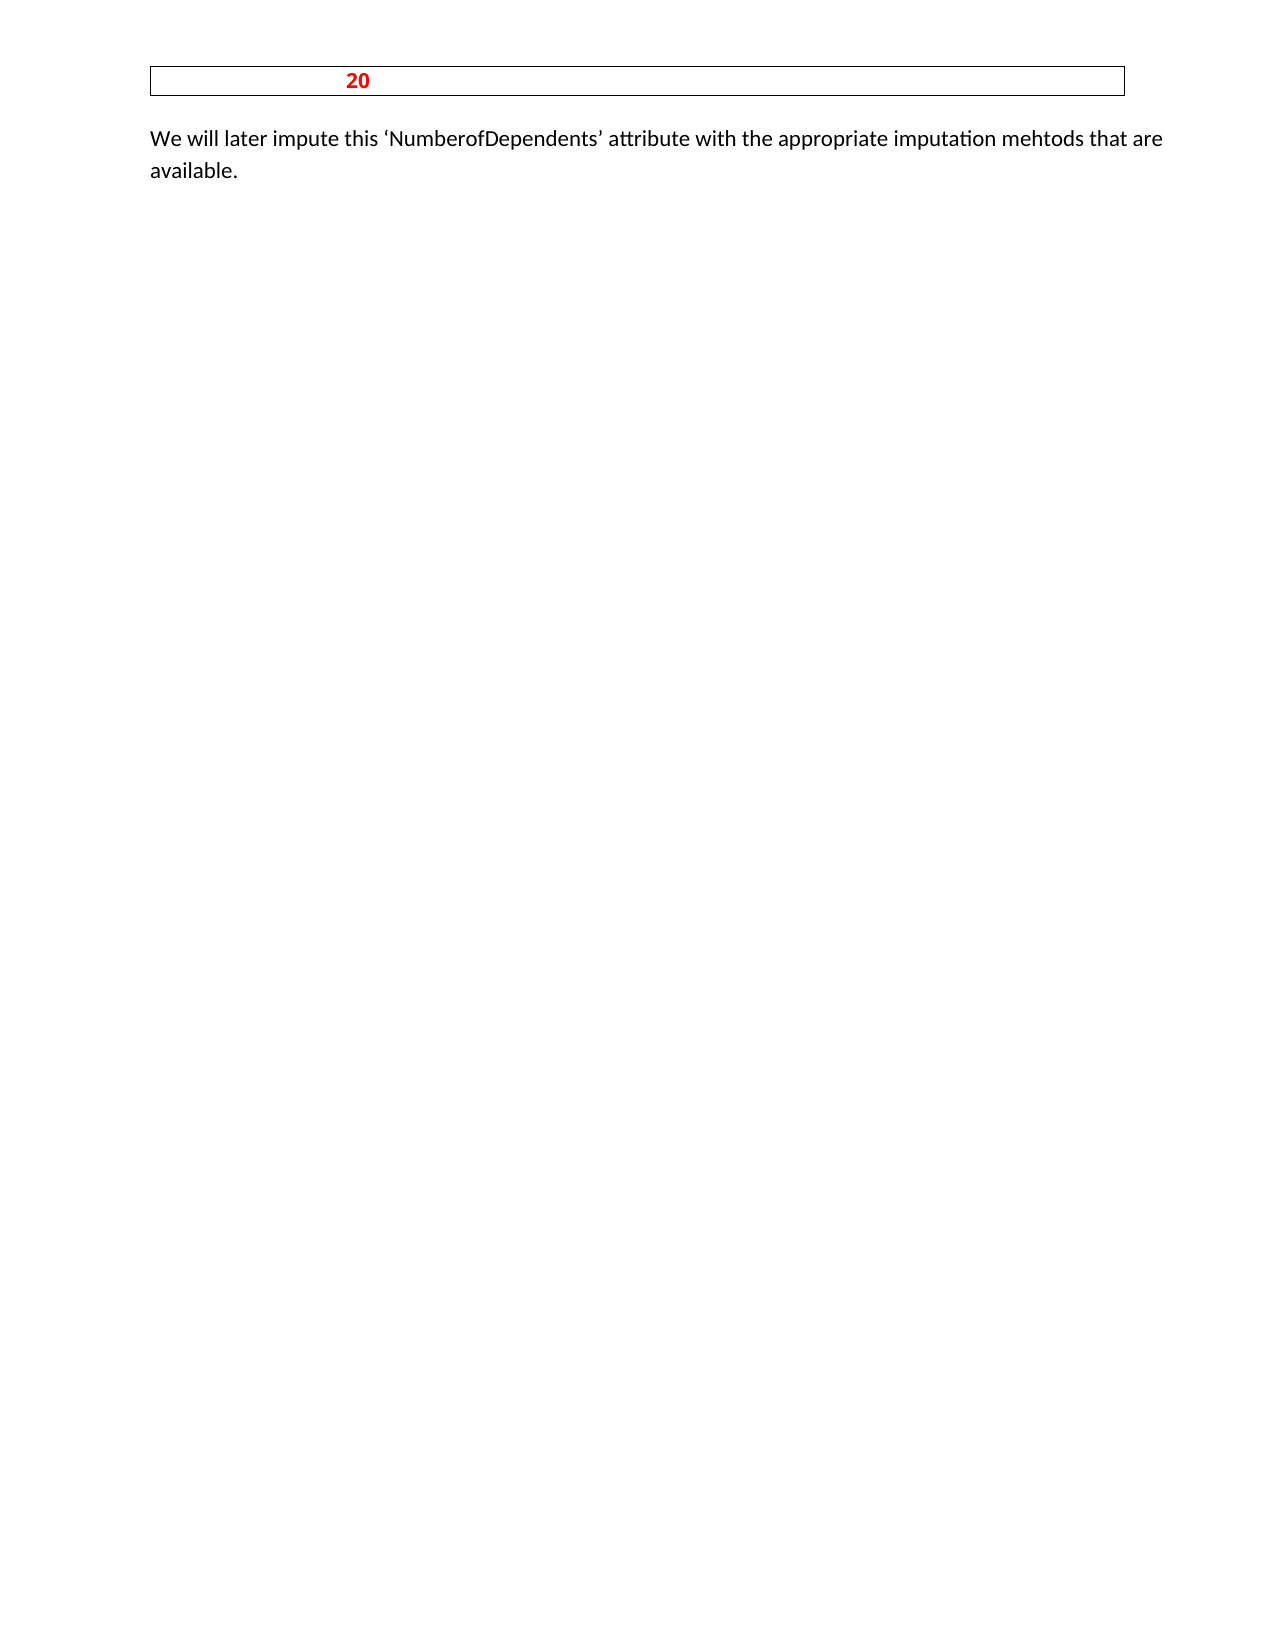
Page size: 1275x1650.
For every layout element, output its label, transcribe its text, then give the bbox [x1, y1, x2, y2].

text We will later impute this ‘NumberofDependents’ attribute with the appropriate imputation mehtods that are available. [150, 124, 1200, 184]
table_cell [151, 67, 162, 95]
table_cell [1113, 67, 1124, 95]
